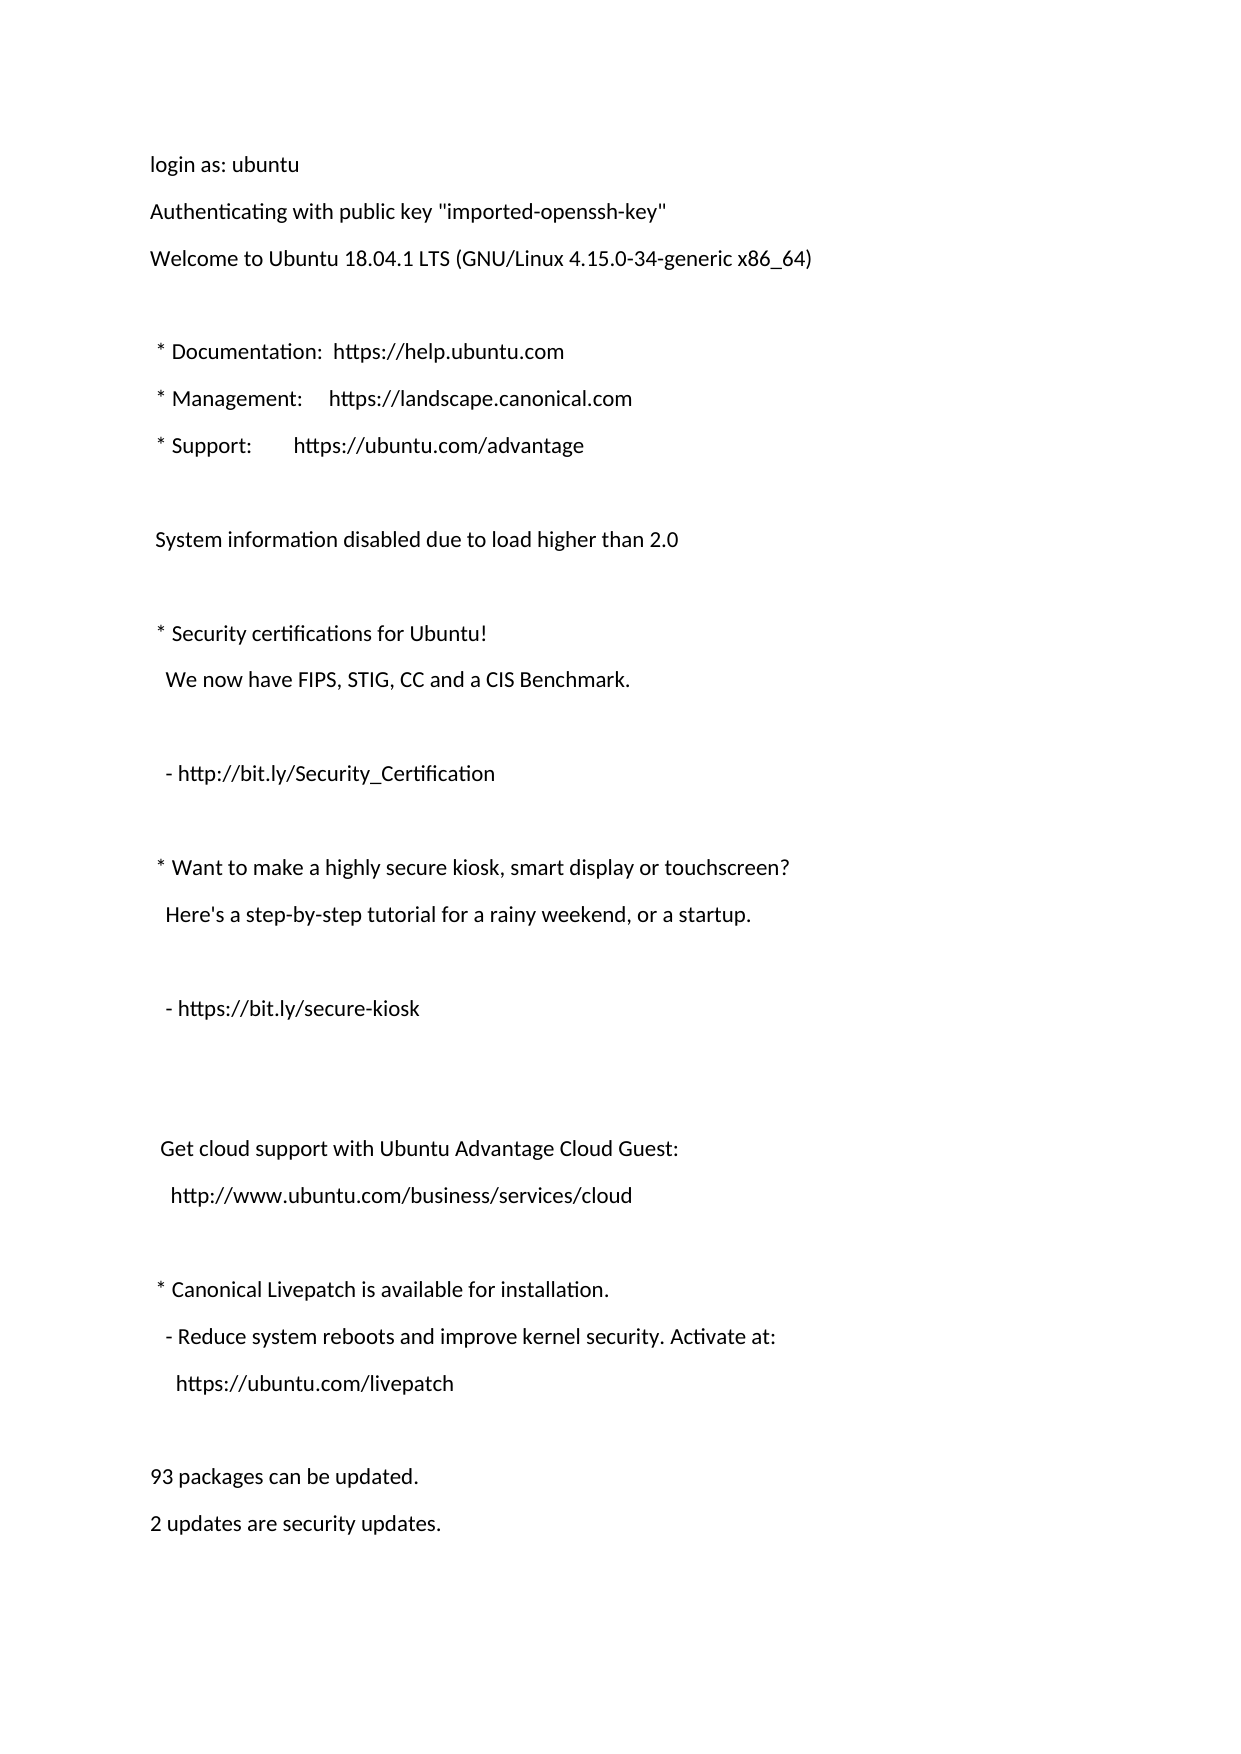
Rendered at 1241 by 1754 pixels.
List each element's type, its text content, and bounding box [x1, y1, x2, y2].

text login as: ubuntu [150, 150, 1090, 178]
text * Security certifications for Ubuntu! [150, 619, 1090, 647]
text System information disabled due to load higher than 2.0 [150, 525, 1090, 553]
text Welcome to Ubuntu 18.04.1 LTS (GNU/Linux 4.15.0-34-generic x86_64) [150, 244, 1090, 272]
text 93 packages can be updated. [150, 1462, 1090, 1491]
text * Support: https://ubuntu.com/advantage [150, 431, 1090, 459]
text https://ubuntu.com/livepatch [150, 1369, 1090, 1397]
text * Management: https://landscape.canonical.com [150, 384, 1090, 412]
text - http://bit.ly/Security_Certification [150, 759, 1090, 787]
text Authenticating with public key "imported-openssh-key" [150, 197, 1090, 225]
text 2 updates are security updates. [150, 1509, 1090, 1537]
text Get cloud support with Ubuntu Advantage Cloud Guest: [150, 1134, 1090, 1162]
text Here's a step-by-step tutorial for a rainy weekend, or a startup. [150, 900, 1090, 928]
text - Reduce system reboots and improve kernel security. Activate at: [150, 1322, 1090, 1350]
text * Canonical Livepatch is available for installation. [150, 1275, 1090, 1303]
text http://www.ubuntu.com/business/services/cloud [150, 1181, 1090, 1209]
text - https://bit.ly/secure-kiosk [150, 994, 1090, 1022]
text We now have FIPS, STIG, CC and a CIS Benchmark. [150, 666, 1090, 694]
text * Documentation: https://help.ubuntu.com [150, 337, 1090, 366]
text * Want to make a highly secure kiosk, smart display or touchscreen? [150, 853, 1090, 881]
